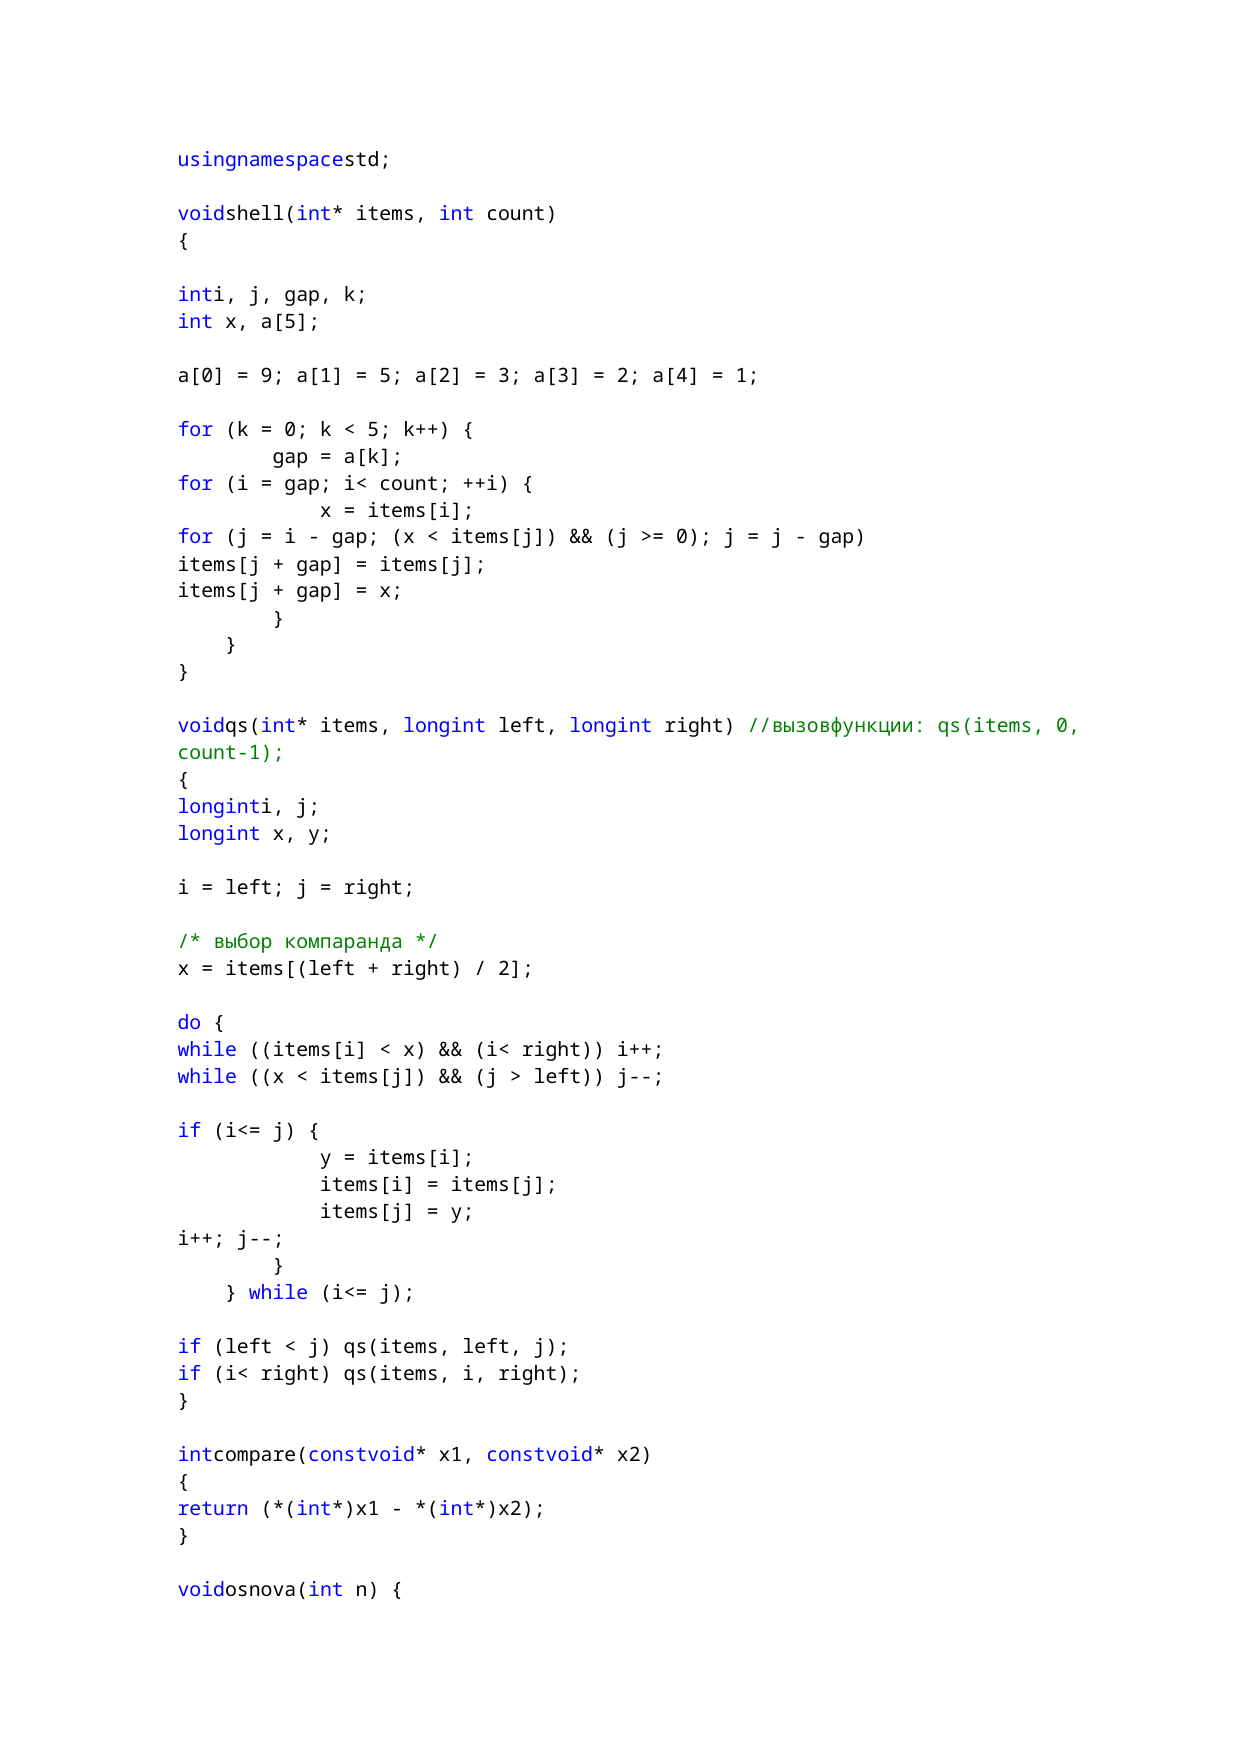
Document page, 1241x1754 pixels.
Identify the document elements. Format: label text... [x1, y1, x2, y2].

text longint x, y; [177, 819, 1152, 847]
text voidshell(int* items, int count) [177, 199, 1152, 226]
text items[i] = items[j]; [177, 1170, 1152, 1197]
text x = items[i]; [177, 496, 1152, 523]
text { [177, 226, 1152, 253]
text voidqs(int* items, longint left, longint right) //вызовфункции: qs(items, 0, count-1); [177, 712, 1152, 766]
text } [177, 658, 1152, 685]
text } [177, 604, 1152, 631]
text if (i<= j) { [177, 1116, 1152, 1143]
text } [177, 631, 1152, 658]
text inti, j, gap, k; [177, 280, 1152, 307]
text do { [177, 1008, 1152, 1035]
text if (i< right) qs(items, i, right); [177, 1359, 1152, 1386]
text } [177, 1251, 1152, 1278]
text a[0] = 9; a[1] = 5; a[2] = 3; a[3] = 2; a[4] = 1; [177, 361, 1152, 388]
text for (i = gap; i< count; ++i) { [177, 469, 1152, 496]
text y = items[i]; [177, 1143, 1152, 1170]
text i++; j--; [177, 1224, 1152, 1251]
text { [177, 766, 1152, 793]
text for (k = 0; k < 5; k++) { [177, 415, 1152, 442]
text for (j = i - gap; (x < items[j]) && (j >= 0); j = j - gap) [177, 523, 1152, 550]
text items[j + gap] = x; [177, 577, 1152, 604]
text return (*(int*)x1 - *(int*)x2); [177, 1494, 1152, 1521]
text } [177, 1521, 1152, 1548]
text items[j + gap] = items[j]; [177, 550, 1152, 577]
text int x, a[5]; [177, 307, 1152, 334]
text voidosnova(int n) { [177, 1575, 1152, 1602]
text while ((items[i] < x) && (i< right)) i++; [177, 1035, 1152, 1062]
text } while (i<= j); [177, 1278, 1152, 1305]
text usingnamespacestd; [177, 145, 1152, 172]
text } [177, 1386, 1152, 1413]
text longinti, j; [177, 793, 1152, 819]
text while ((x < items[j]) && (j > left)) j--; [177, 1062, 1152, 1089]
text { [177, 1467, 1152, 1494]
text gap = a[k]; [177, 442, 1152, 469]
text items[j] = y; [177, 1197, 1152, 1224]
text x = items[(left + right) / 2]; [177, 954, 1152, 981]
text /* выбор компаранда */ [177, 927, 1152, 954]
text i = left; j = right; [177, 873, 1152, 901]
text if (left < j) qs(items, left, j); [177, 1332, 1152, 1359]
text intcompare(constvoid* x1, constvoid* x2) [177, 1440, 1152, 1467]
